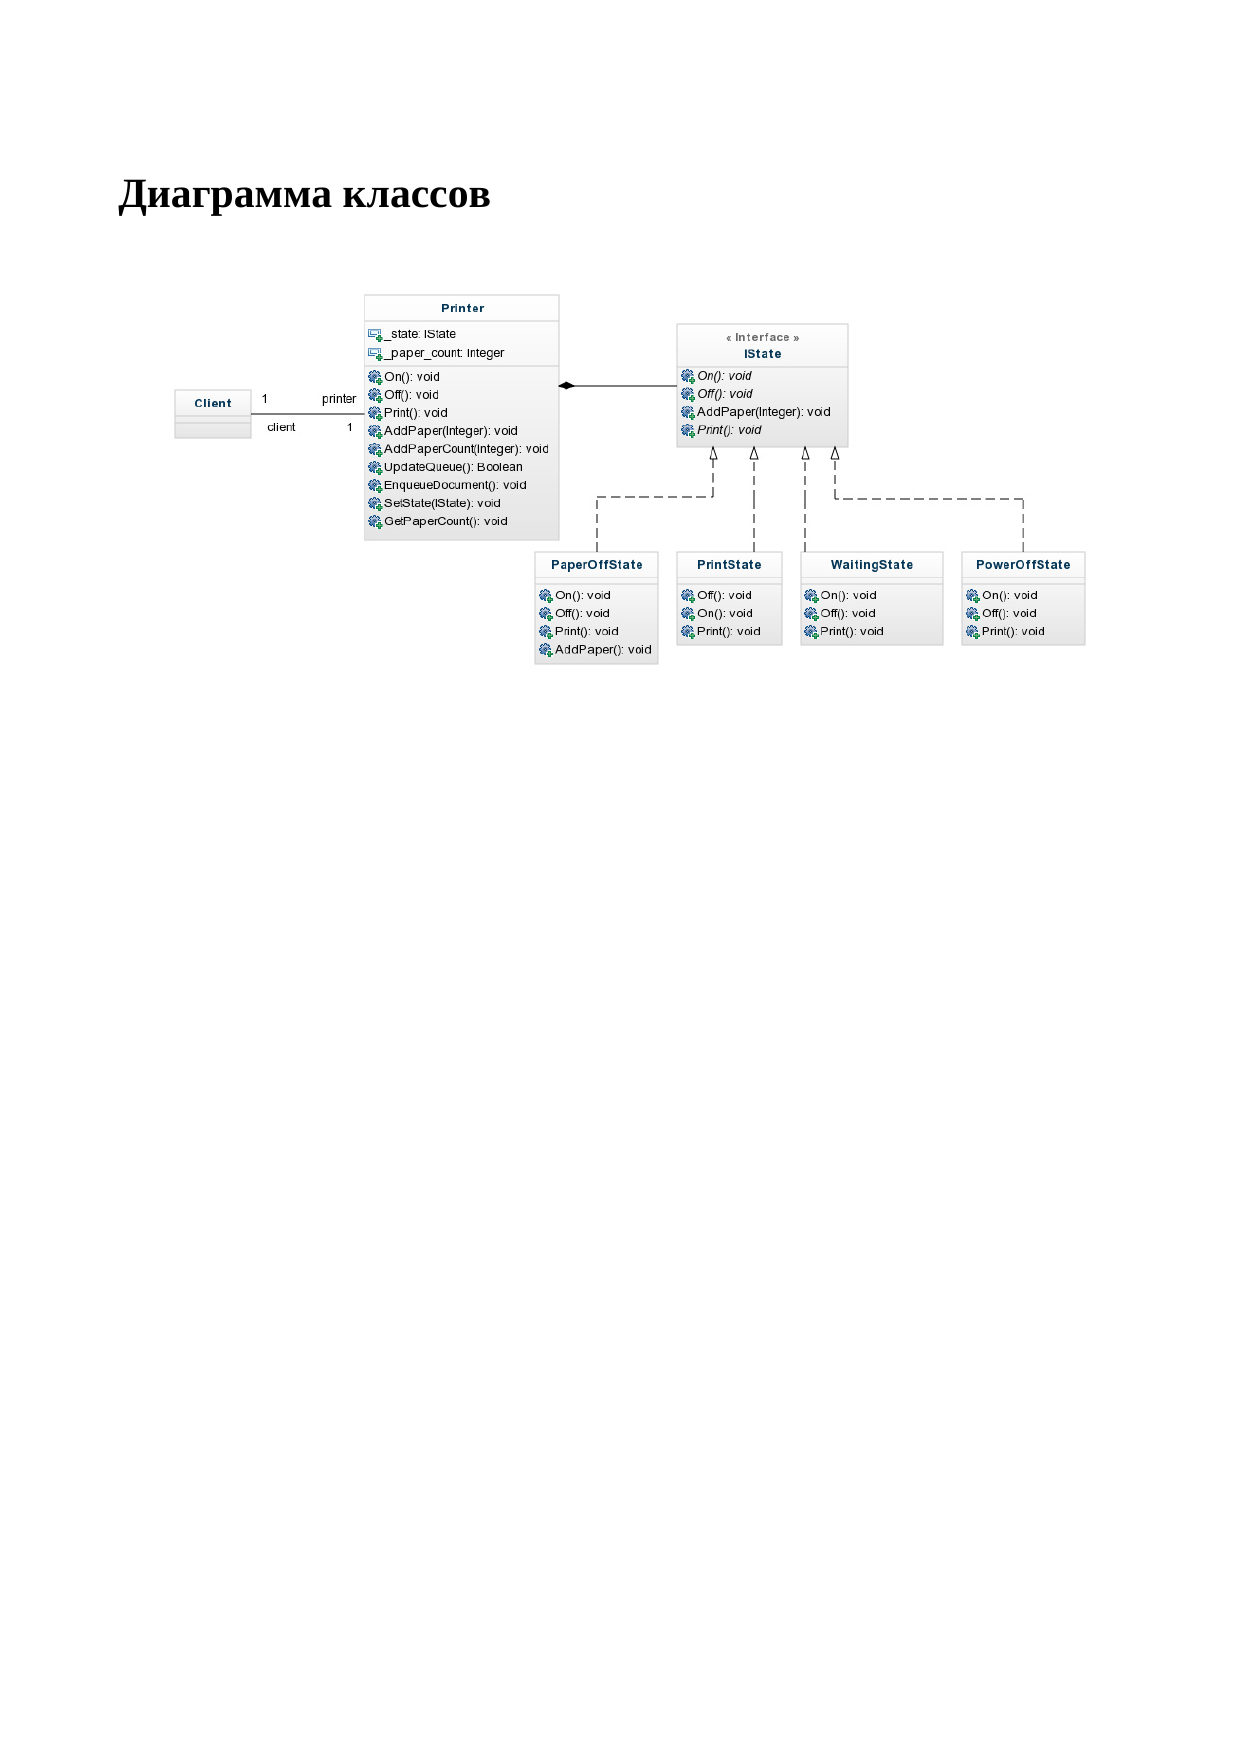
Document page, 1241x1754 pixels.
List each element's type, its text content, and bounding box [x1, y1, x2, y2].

picture [127, 293, 1132, 711]
text Диаграмма классов [118, 168, 1122, 216]
